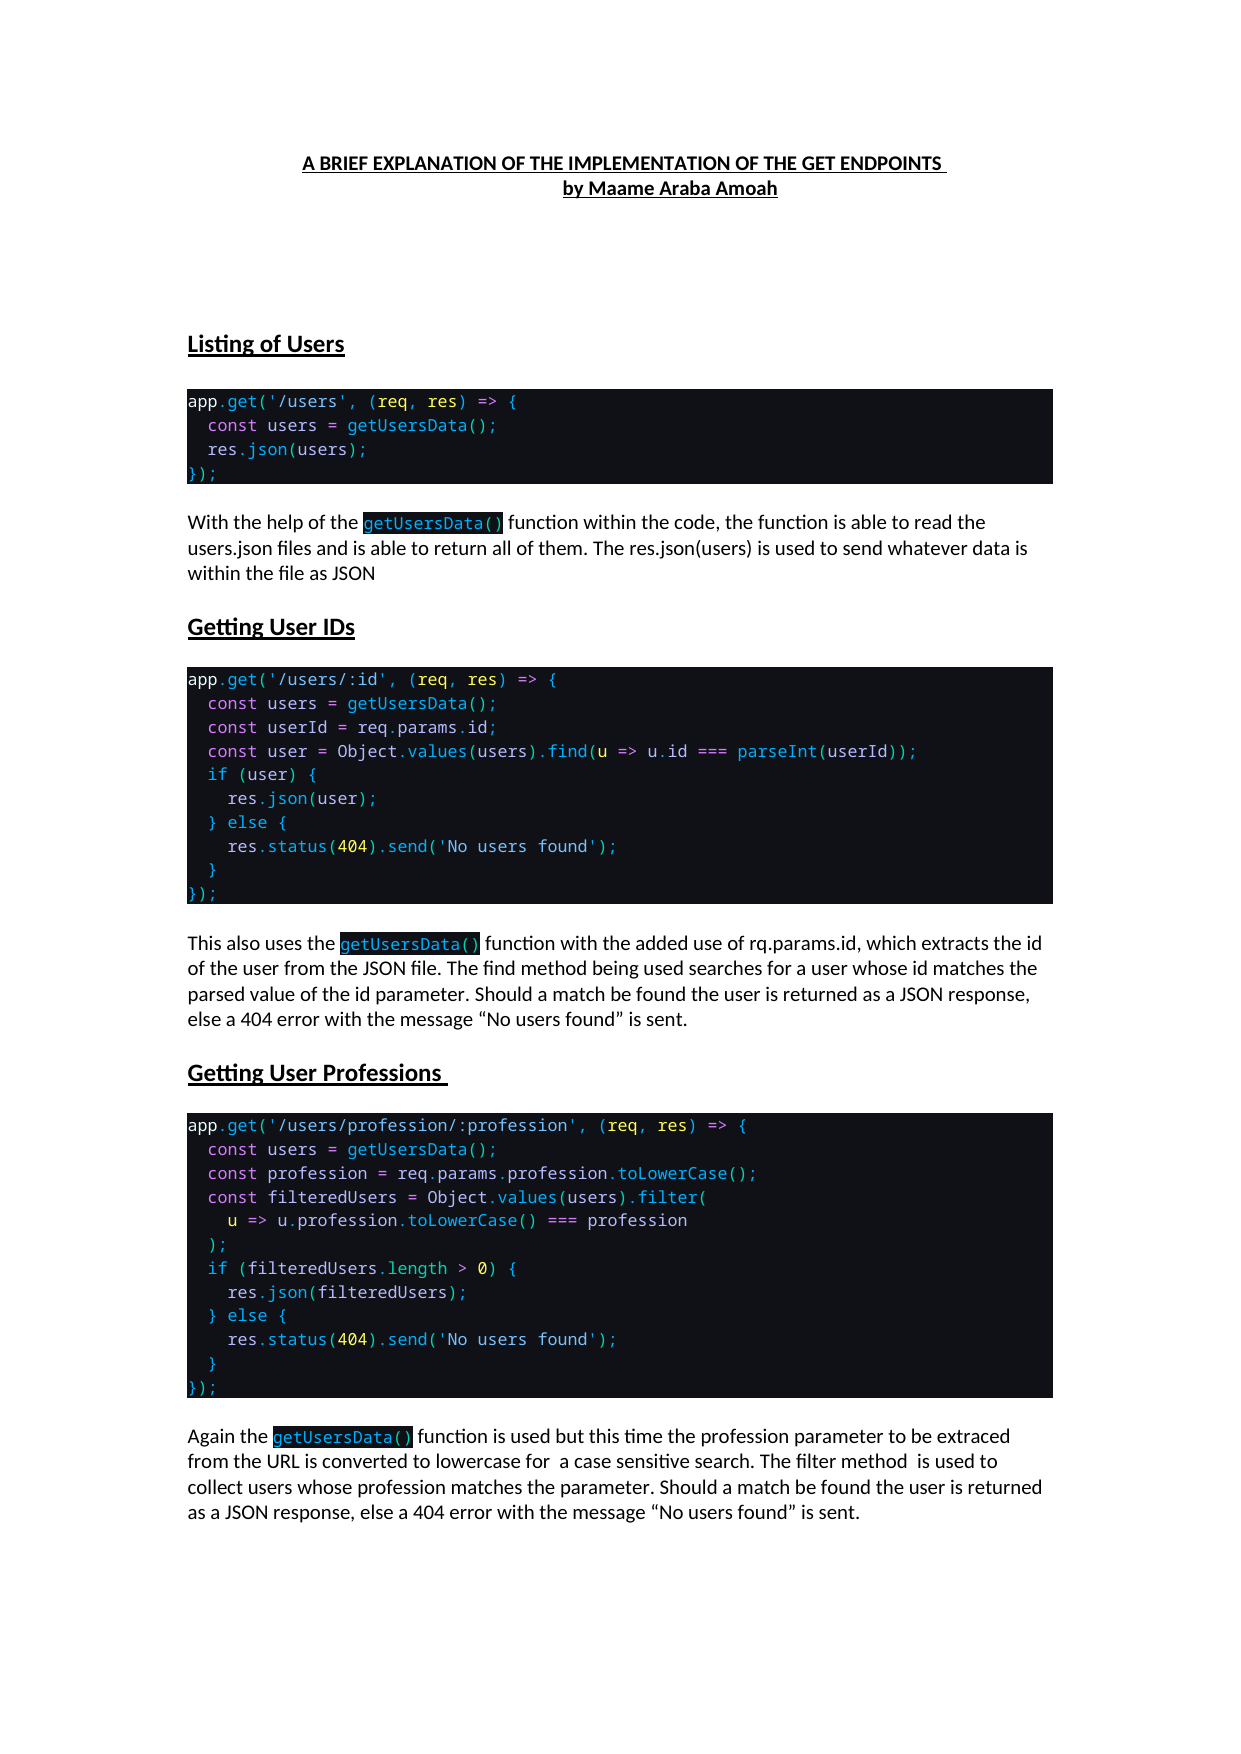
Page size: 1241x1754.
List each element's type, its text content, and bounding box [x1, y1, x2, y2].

text app.get('/users', (req, res) => { [187, 389, 1053, 413]
text res.status(404).send('No users found'); [187, 1327, 1053, 1350]
text if (user) { [187, 762, 1053, 786]
text } else { [187, 809, 1053, 833]
text res.json(users); [187, 436, 1053, 460]
text ); [187, 1232, 1053, 1255]
text const users = getUsersData(); [187, 691, 1053, 714]
text }); [187, 1374, 1053, 1398]
text } [187, 1350, 1053, 1374]
text }); [187, 881, 1053, 904]
text res.json(user); [187, 786, 1053, 809]
text A BRIEF EXPLANATION OF THE IMPLEMENTATION OF THE GET ENDPOINTS [187, 150, 1053, 175]
text Getting User Professions [187, 1057, 1053, 1087]
text }); [187, 460, 1053, 484]
text This also uses the getUsersData() function with the added use of rq.params.id, which extracts the id of the user from the JSON file. The find method being used searches for a user whose id matches the parsed value of the id parameter. Should a match be found the user is returned as a JSON response, else a 404 error with the message “No users found” is sent. [187, 930, 1053, 1032]
text app.get('/users/:id', (req, res) => { [187, 667, 1053, 691]
text const users = getUsersData(); [187, 1137, 1053, 1160]
text const users = getUsersData(); [187, 413, 1053, 436]
text res.status(404).send('No users found'); [187, 833, 1053, 857]
text const profession = req.params.profession.toLowerCase(); [187, 1160, 1053, 1184]
text With the help of the getUsersData() function within the code, the function is able to read the users.json files and is able to return all of them. The res.json(users) is used to send whatever data is within the file as JSON [187, 509, 1053, 586]
text const filteredUsers = Object.values(users).filter( [187, 1184, 1053, 1208]
text res.json(filteredUsers); [187, 1279, 1053, 1303]
text if (filteredUsers.length > 0) { [187, 1255, 1053, 1279]
text Listing of Users [187, 328, 1053, 358]
text Again the getUsersData() function is used but this time the profession parameter to be extraced from the URL is converted to lowercase for a case sensitive search. The filter method is used to collect users whose profession matches the parameter. Should a match be found the user is returned as a JSON response, else a 404 error with the message “No users found” is sent. [187, 1423, 1053, 1525]
text app.get('/users/profession/:profession', (req, res) => { [187, 1113, 1053, 1137]
text const user = Object.values(users).find(u => u.id === parseInt(userId)); [187, 738, 1053, 762]
text by Maame Araba Amoah [487, 175, 1053, 201]
text Getting User IDs [187, 611, 1053, 642]
text } [187, 857, 1053, 881]
text const userId = req.params.id; [187, 714, 1053, 738]
text u => u.profession.toLowerCase() === profession [187, 1208, 1053, 1232]
text } else { [187, 1303, 1053, 1327]
